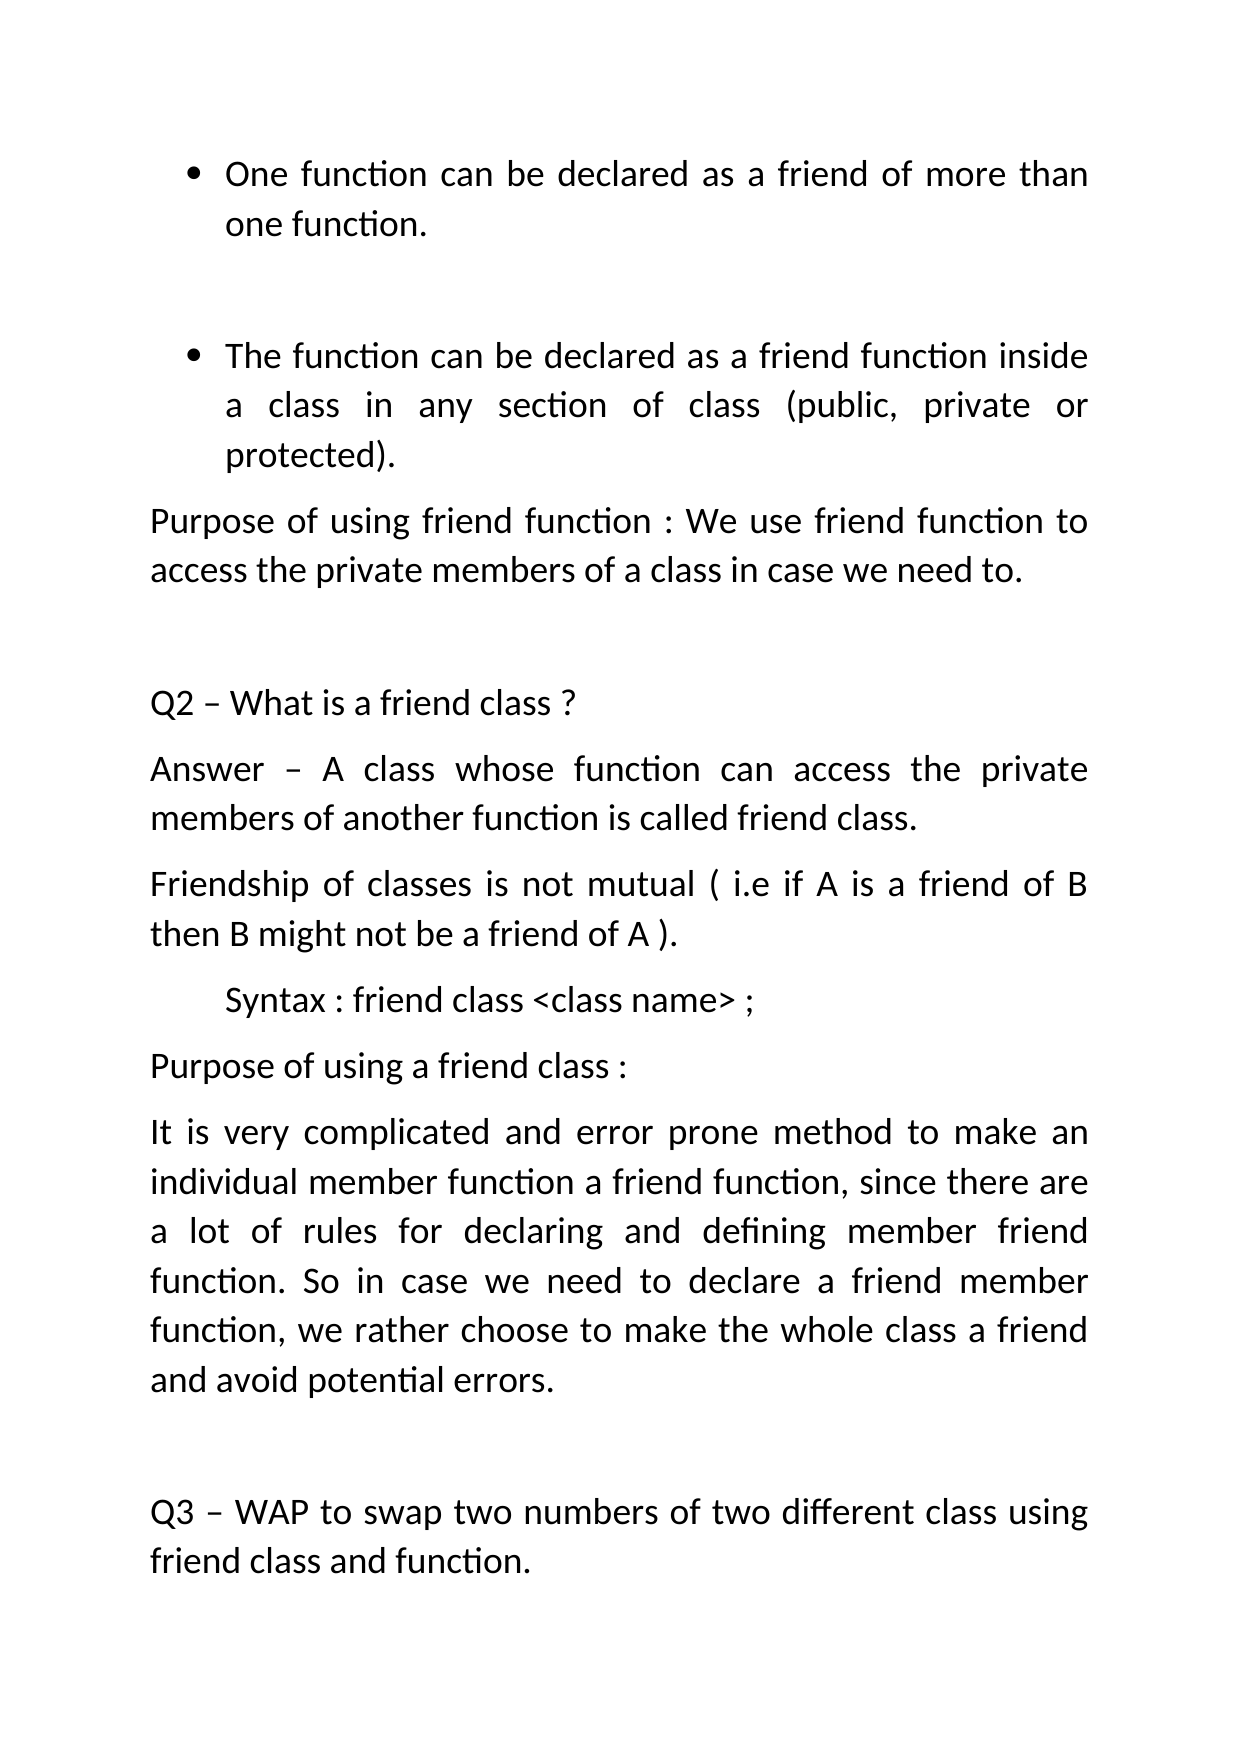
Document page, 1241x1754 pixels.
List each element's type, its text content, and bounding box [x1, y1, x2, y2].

text Purpose of using a friend class : [150, 1042, 1090, 1088]
text Q3 – WAP to swap two numbers of two different class using friend class and function. [150, 1488, 1090, 1583]
text Answer – A class whose function can access the private members of another function is called friend class. [150, 745, 1090, 840]
text Friendship of classes is not mutual ( i.e if A is a friend of B then B might not be a friend of A ). [150, 860, 1090, 956]
list One function can be declared as a friend of more than one function. [187, 150, 1090, 245]
text It is very complicated and error prone method to make an individual member function a friend function, since there are a lot of rules for declaring and defining member friend function. So in case we need to declare a friend member function, we rather choose to make the whole class a friend and avoid potential errors. [150, 1108, 1090, 1402]
text Purpose of using friend function : We use friend function to access the private members of a class in case we need to. [150, 497, 1090, 592]
text Q2 – What is a friend class ? [150, 679, 1090, 724]
list The function can be declared as a friend function inside a class in any section of class (public, private or protected). [187, 332, 1090, 477]
text Syntax : friend class <class name> ; [150, 976, 1090, 1022]
